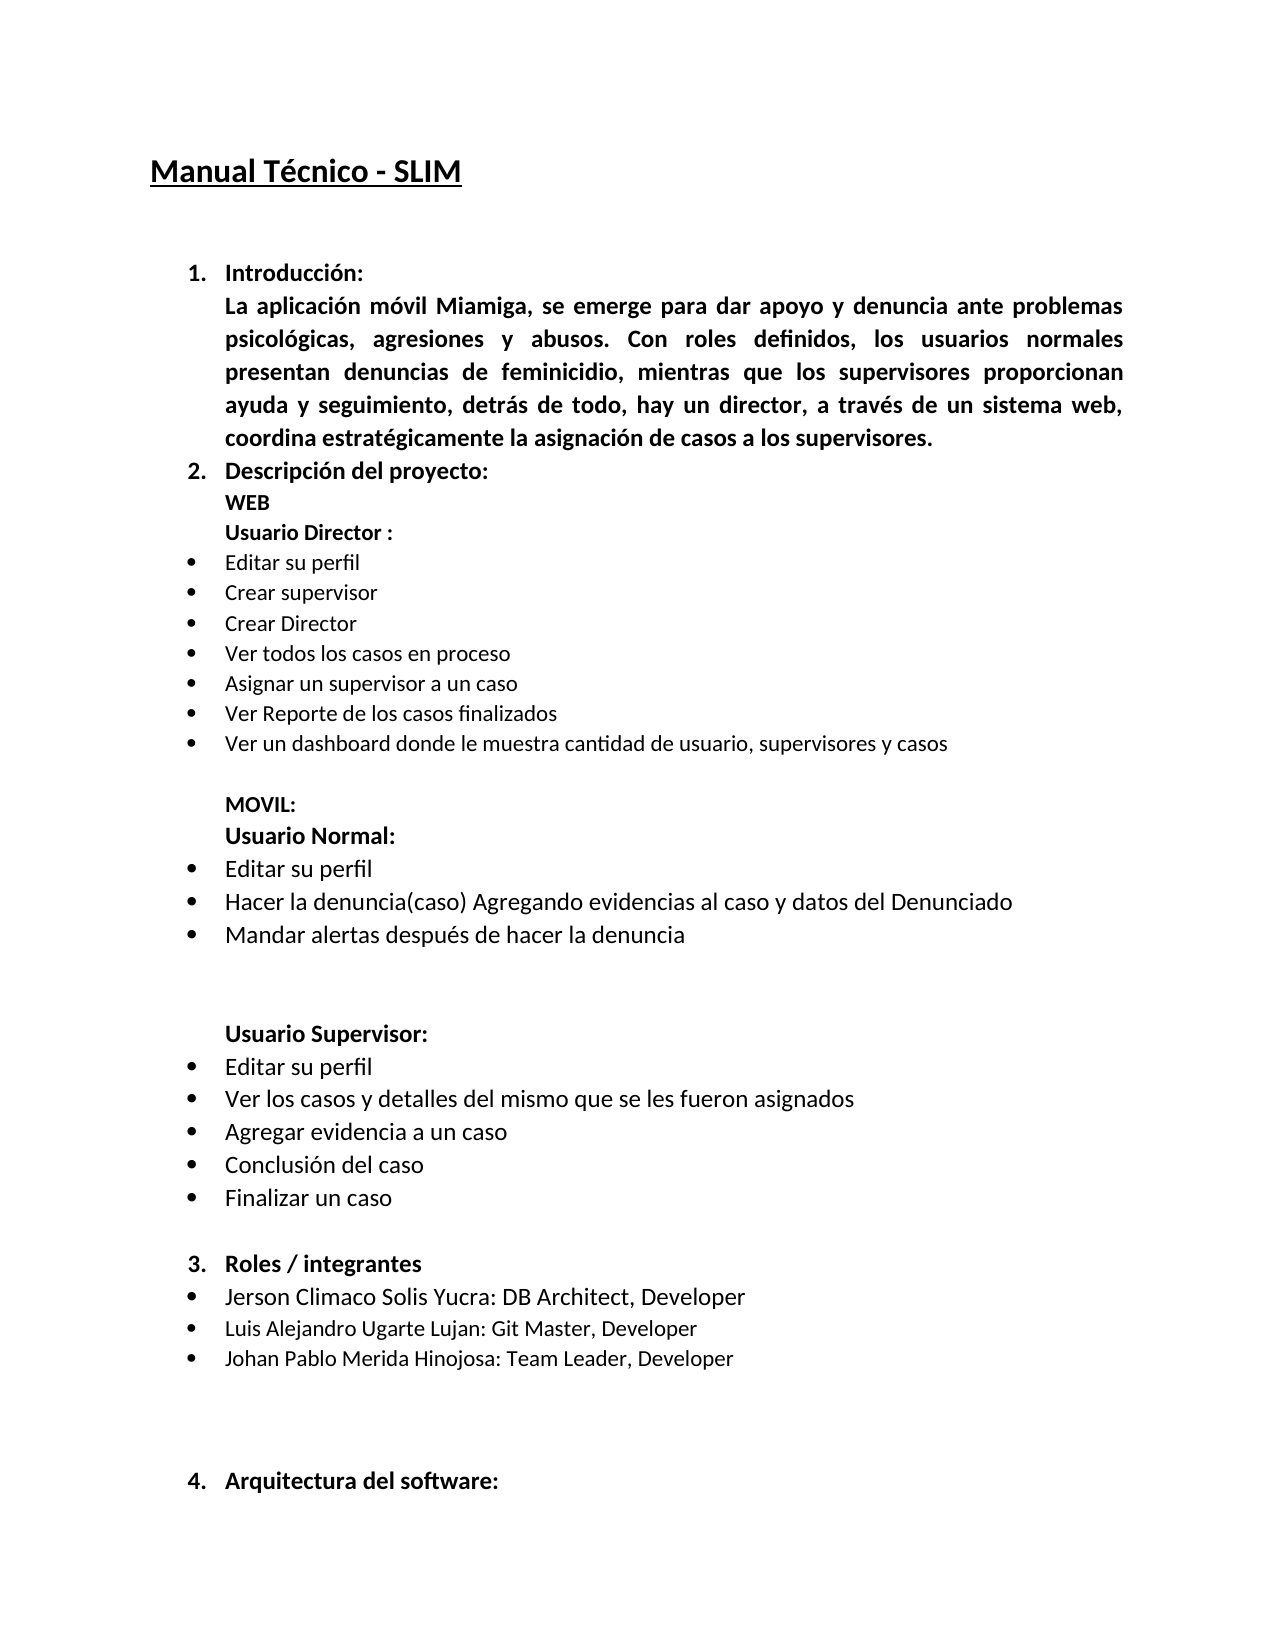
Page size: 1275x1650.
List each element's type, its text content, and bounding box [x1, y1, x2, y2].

list Mandar alertas después de hacer la denuncia [187, 919, 1125, 949]
list Roles / integrantes [187, 1248, 1125, 1279]
text La aplicación móvil Miamiga, se emerge para dar apoyo y denuncia ante problemas psicológicas, agresiones y abusos. Con roles definidos, los usuarios normales presentan denuncias de feminicidio, mientras que los supervisores proporcionan ayuda y seguimiento, detrás de todo, hay un director, a través de un sistema web, coordina estratégicamente la asignación de casos a los supervisores. [225, 290, 1125, 453]
list Crear Director [187, 609, 1125, 637]
list Ver todos los casos en proceso [187, 639, 1125, 667]
text Usuario Director : [150, 518, 1125, 546]
list Asignar un supervisor a un caso [187, 669, 1125, 697]
text Usuario Supervisor: [150, 1018, 1125, 1048]
list Ver Reporte de los casos finalizados [187, 699, 1125, 727]
list Finalizar un caso [187, 1182, 1125, 1213]
list Ver un dashboard donde le muestra cantidad de usuario, supervisores y casos [187, 729, 1125, 758]
list Editar su perfil [187, 853, 1125, 884]
text WEB [150, 488, 1125, 516]
list Editar su perfil [187, 548, 1125, 576]
list Crear supervisor [187, 578, 1125, 607]
list Editar su perfil [187, 1051, 1125, 1081]
list Arquitectura del software: [187, 1465, 1125, 1496]
text MOVIL: [150, 790, 1125, 818]
list Agregar evidencia a un caso [187, 1116, 1125, 1147]
list Johan Pablo Merida Hinojosa: Team Leader, Developer [187, 1344, 1125, 1372]
list Conclusión del caso [187, 1149, 1125, 1180]
text Usuario Normal: [150, 820, 1125, 851]
list Ver los casos y detalles del mismo que se les fueron asignados [187, 1083, 1125, 1114]
list Hacer la denuncia(caso) Agregando evidencias al caso y datos del Denunciado [187, 886, 1125, 917]
list Luis Alejandro Ugarte Lujan: Git Master, Developer [187, 1314, 1125, 1342]
list Descripción del proyecto: [187, 455, 1125, 486]
list Jerson Climaco Solis Yucra: DB Architect, Developer [187, 1281, 1125, 1312]
list Introducción: [187, 257, 1125, 288]
text Manual Técnico - SLIM [150, 150, 1125, 191]
